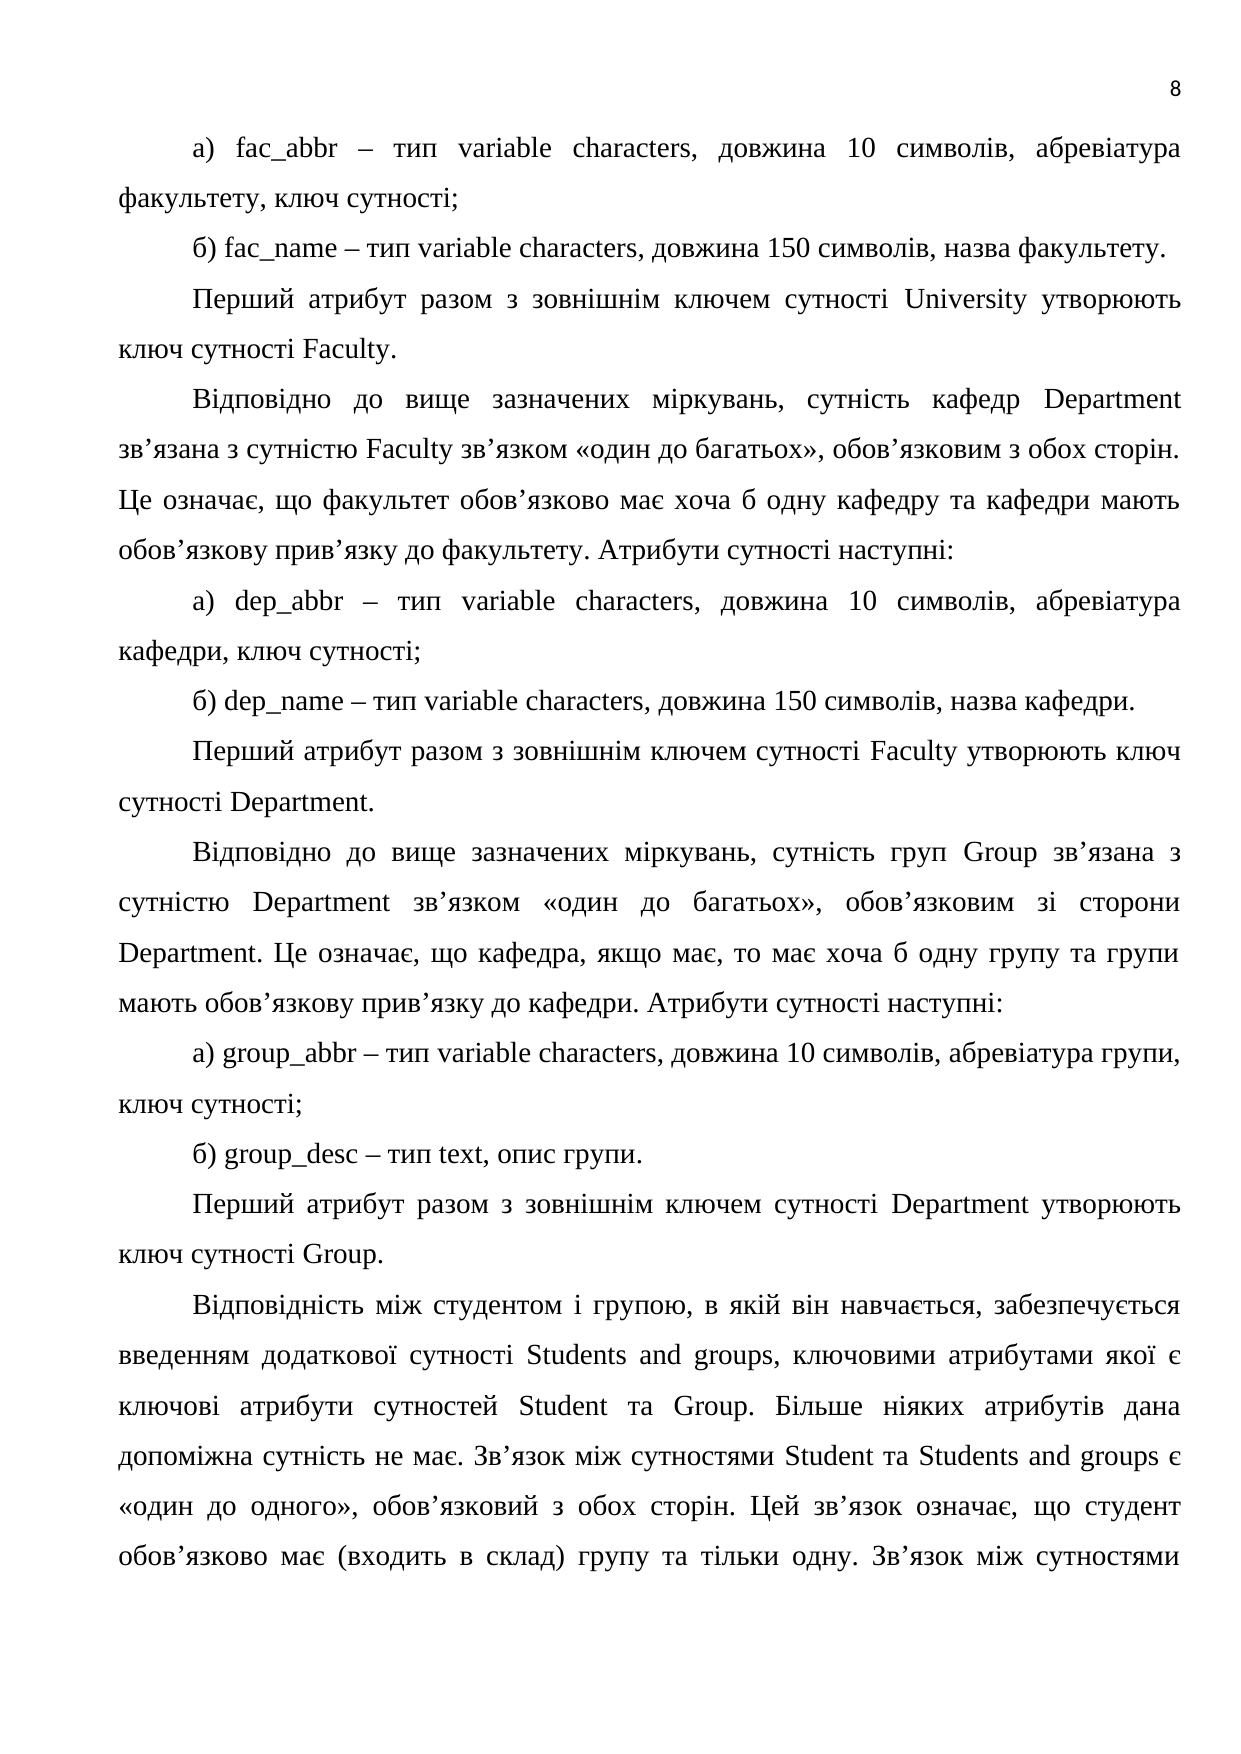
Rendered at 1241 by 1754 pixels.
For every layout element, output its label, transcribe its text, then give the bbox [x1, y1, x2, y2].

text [118, 1287, 1181, 1572]
text Перший атрибут разом з зовнішнім ключем сутності Faculty утворюють ключ сутності Department. [118, 733, 1181, 817]
text Відповідно до вище зазначених міркувань, сутність груп Group зв’язана з сутністю Department зв’язком «один до багатьох», обов’язковим зі сторони Department. Це означає, що кафедра, якщо має, то має хоча б одну групу та групи мають обов’язкову прив’язку до кафедри. Атрибути сутності наступні: [118, 834, 1181, 1019]
text а) group_abbr – тип variable characters, довжина 10 символів, абревіатура групи, ключ сутності; [118, 1035, 1181, 1119]
text а) fac_abbr – тип variable characters, довжина 10 символів, абревіатура факультету, ключ сутності; [118, 130, 1181, 214]
text Перший атрибут разом з зовнішнім ключем сутності Department утворюють ключ сутності Group. [118, 1186, 1181, 1270]
text б) dep_name – тип variable characters, довжина 150 символів, назва кафедри. [118, 683, 1181, 717]
text б) fac_name – тип variable characters, довжина 150 символів, назва факультету. [118, 230, 1181, 264]
text Відповідно до вище зазначених міркувань, сутність кафедр Department зв’язана з сутністю Faculty зв’язком «один до багатьох», обов’язковим з обох сторін. Це означає, що факультет обов’язково має хоча б одну кафедру та кафедри мають обов’язкову прив’язку до факультету. Атрибути сутності наступні: [118, 381, 1181, 566]
text а) dep_abbr – тип variable characters, довжина 10 символів, абревіатура кафедри, ключ сутності; [118, 583, 1181, 666]
text Перший атрибут разом з зовнішнім ключем сутності University утворюють ключ сутності Faculty. [118, 281, 1181, 364]
text б) group_desc – тип text, опис групи. [118, 1136, 1181, 1169]
